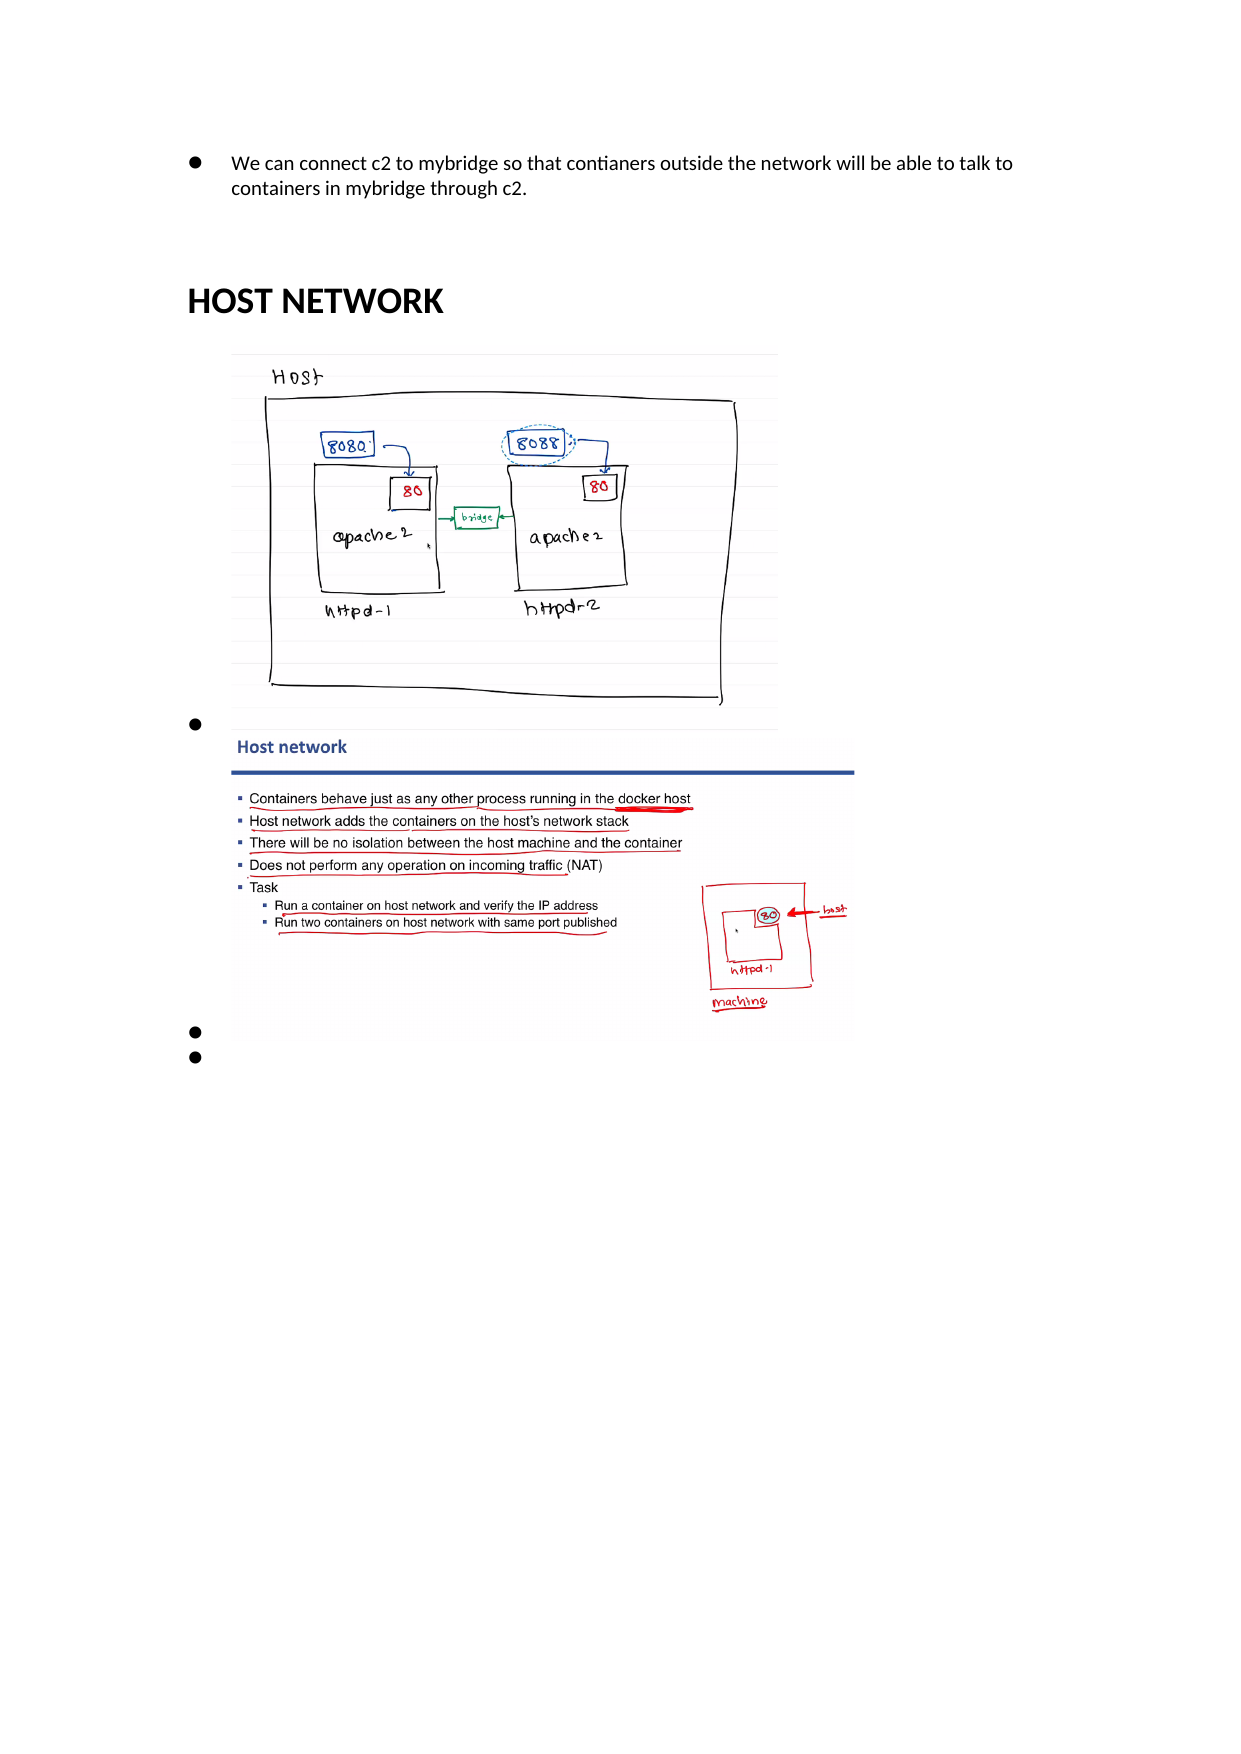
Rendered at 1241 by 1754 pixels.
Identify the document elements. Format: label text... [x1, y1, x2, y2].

list We can connect c2 to mybridge so that contianers outside the network will be able to talk to containers in mybridge through c2. [187, 150, 1053, 201]
picture [231, 345, 778, 733]
list HOST NETWORK [187, 277, 1053, 323]
picture [231, 738, 855, 1041]
